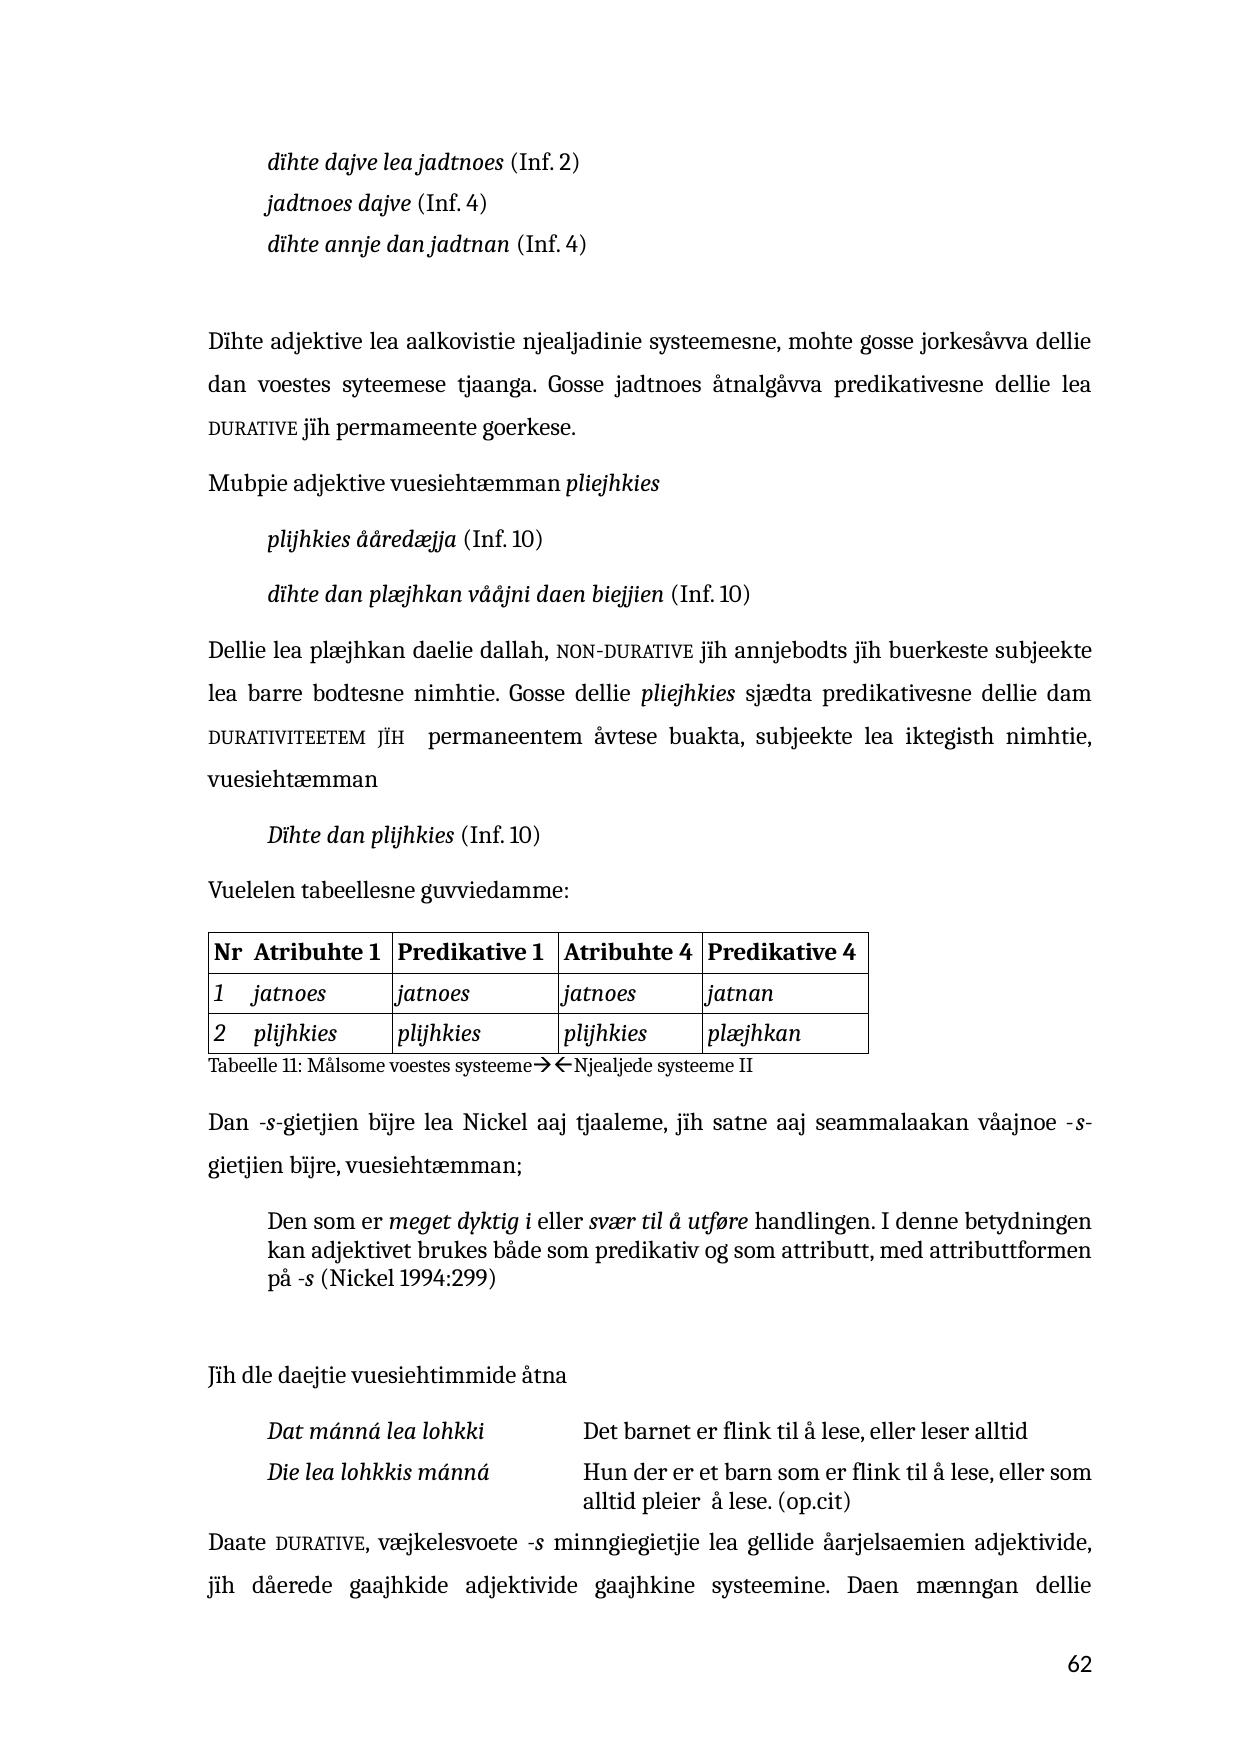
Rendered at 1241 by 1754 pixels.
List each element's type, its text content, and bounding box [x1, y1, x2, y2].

table_header Nr [209, 933, 248, 972]
table_cell plæjhkan [703, 1014, 868, 1053]
table_cell jatnoes [393, 974, 558, 1013]
table_header Predikative 1 [393, 933, 558, 972]
text Dïhte adjektive lea aalkovistie njealjadinie systeemesne, mohte gosse jorkesåvva dellie dan voestes syteemese tjaanga. Gosse jadtnoes åtnalgåvva predikativesne dellie lea durative jïh permameente goerkese. [208, 327, 1092, 442]
text dïhte dajve lea jadtnoes (Inf. 2) [267, 148, 1092, 176]
table_cell jatnoes [559, 974, 702, 1013]
table_cell 1 [209, 974, 248, 1013]
table_cell plijhkies [559, 1014, 702, 1053]
text plijhkies ååredæjja (Inf. 10) [267, 524, 1092, 553]
text Dellie lea plæjhkan daelie dallah, non-durative jïh annjebodts jïh buerkeste subjeekte lea barre bodtesne nimhtie. Gosse dellie pliejhkies sjædta predikativesne dellie dam durativiteetem jïh permaneentem åvtese buakta, subjeekte lea iktegisth nimhtie, vuesiehtæmman [208, 636, 1092, 794]
table_header Atribuhte 1 [248, 933, 392, 972]
text Vuelelen tabeellesne guvviedamme: [208, 876, 1092, 905]
text Die lea lohkkis mánná Hun der er et barn som er flink til å lese, eller som alltid pleier å lese. (op.cit) [267, 1458, 1092, 1516]
text Jïh dle daejtie vuesiehtimmide åtna [208, 1361, 1092, 1390]
text Dat mánná lea lohkki Det barnet er flink til å lese, eller leser alltid [267, 1417, 1092, 1446]
text Dïhte dan plijhkies (Inf. 10) [267, 821, 1092, 849]
table_cell jatnoes [248, 974, 392, 1013]
text dïhte annje dan jadtnan (Inf. 4) [267, 230, 1092, 259]
text Dan -s-gietjien bïjre lea Nickel aaj tjaaleme, jïh satne aaj seammalaakan våajnoe -s-gietjien bïjre, vuesiehtæmman; [208, 1108, 1092, 1180]
table_cell plijhkies [248, 1014, 392, 1053]
table_header Atribuhte 4 [559, 933, 702, 972]
text Tabeelle 11: Målsome voestes systeemeNjealjede systeeme II [208, 1053, 1092, 1077]
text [208, 1528, 1092, 1600]
text Mubpie adjektive vuesiehtæmman pliejhkies [208, 469, 1092, 498]
text jadtnoes dajve (Inf. 4) [267, 189, 1092, 218]
table_cell plijhkies [393, 1014, 558, 1053]
text dïhte dan plæjhkan vååjni daen biejjien (Inf. 10) [267, 580, 1092, 609]
table_header Predikative 4 [703, 933, 868, 972]
table_cell jatnan [703, 974, 868, 1013]
table_cell 2 [209, 1014, 248, 1053]
text Den som er meget dyktig i eller svær til å utføre handlingen. I denne betydningen kan adjektivet brukes både som predikativ og som attributt, med attributtformen på -s (Nickel 1994:299) [267, 1207, 1092, 1293]
